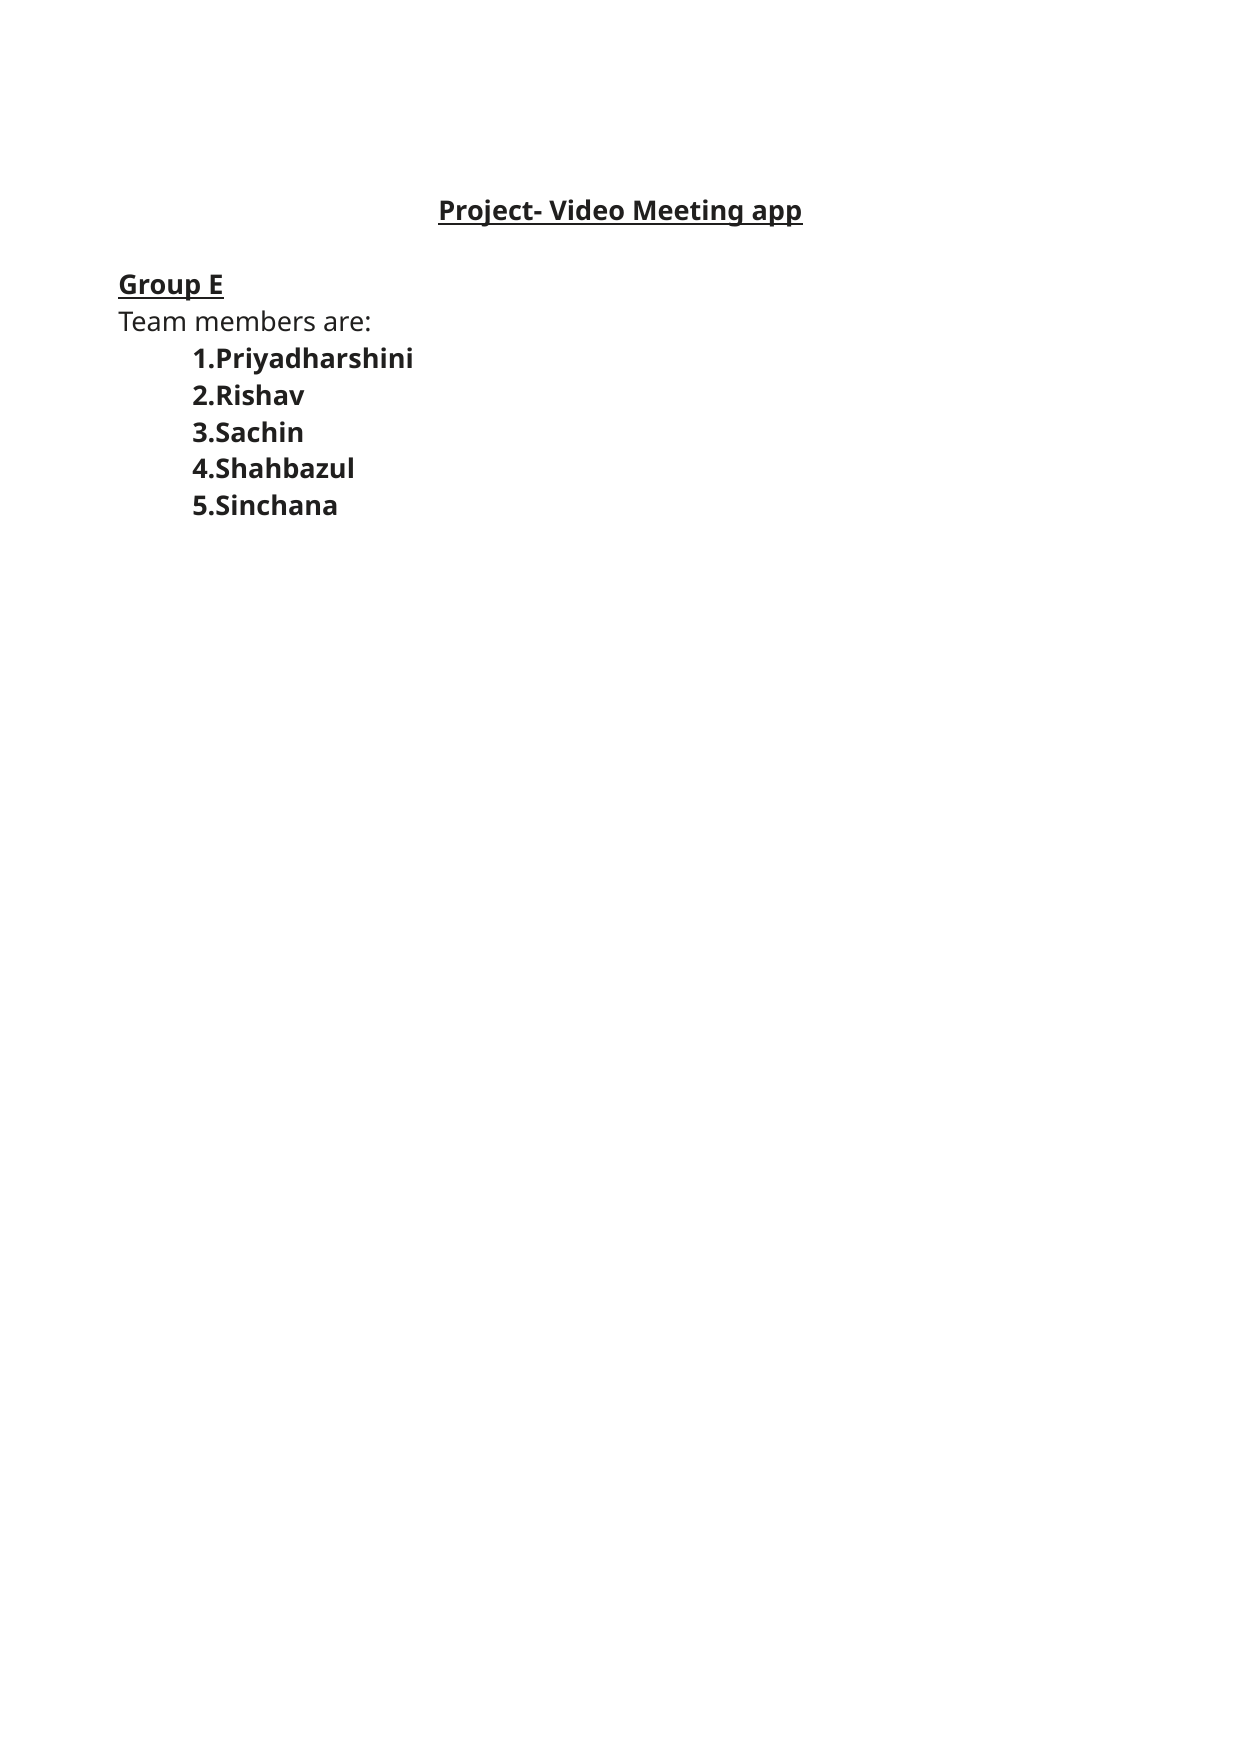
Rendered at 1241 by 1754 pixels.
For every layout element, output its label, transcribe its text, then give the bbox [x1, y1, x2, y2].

text 2.Rishav [118, 376, 1122, 413]
text Group E [118, 266, 1122, 302]
text 3.Sachin [118, 413, 1122, 450]
text Team members are: [118, 302, 1122, 339]
text 1.Priyadharshini [118, 339, 1122, 376]
text Project- Video Meeting app [118, 192, 1122, 229]
text 5.Sinchana [118, 487, 1122, 524]
text 4.Shahbazul [118, 450, 1122, 487]
